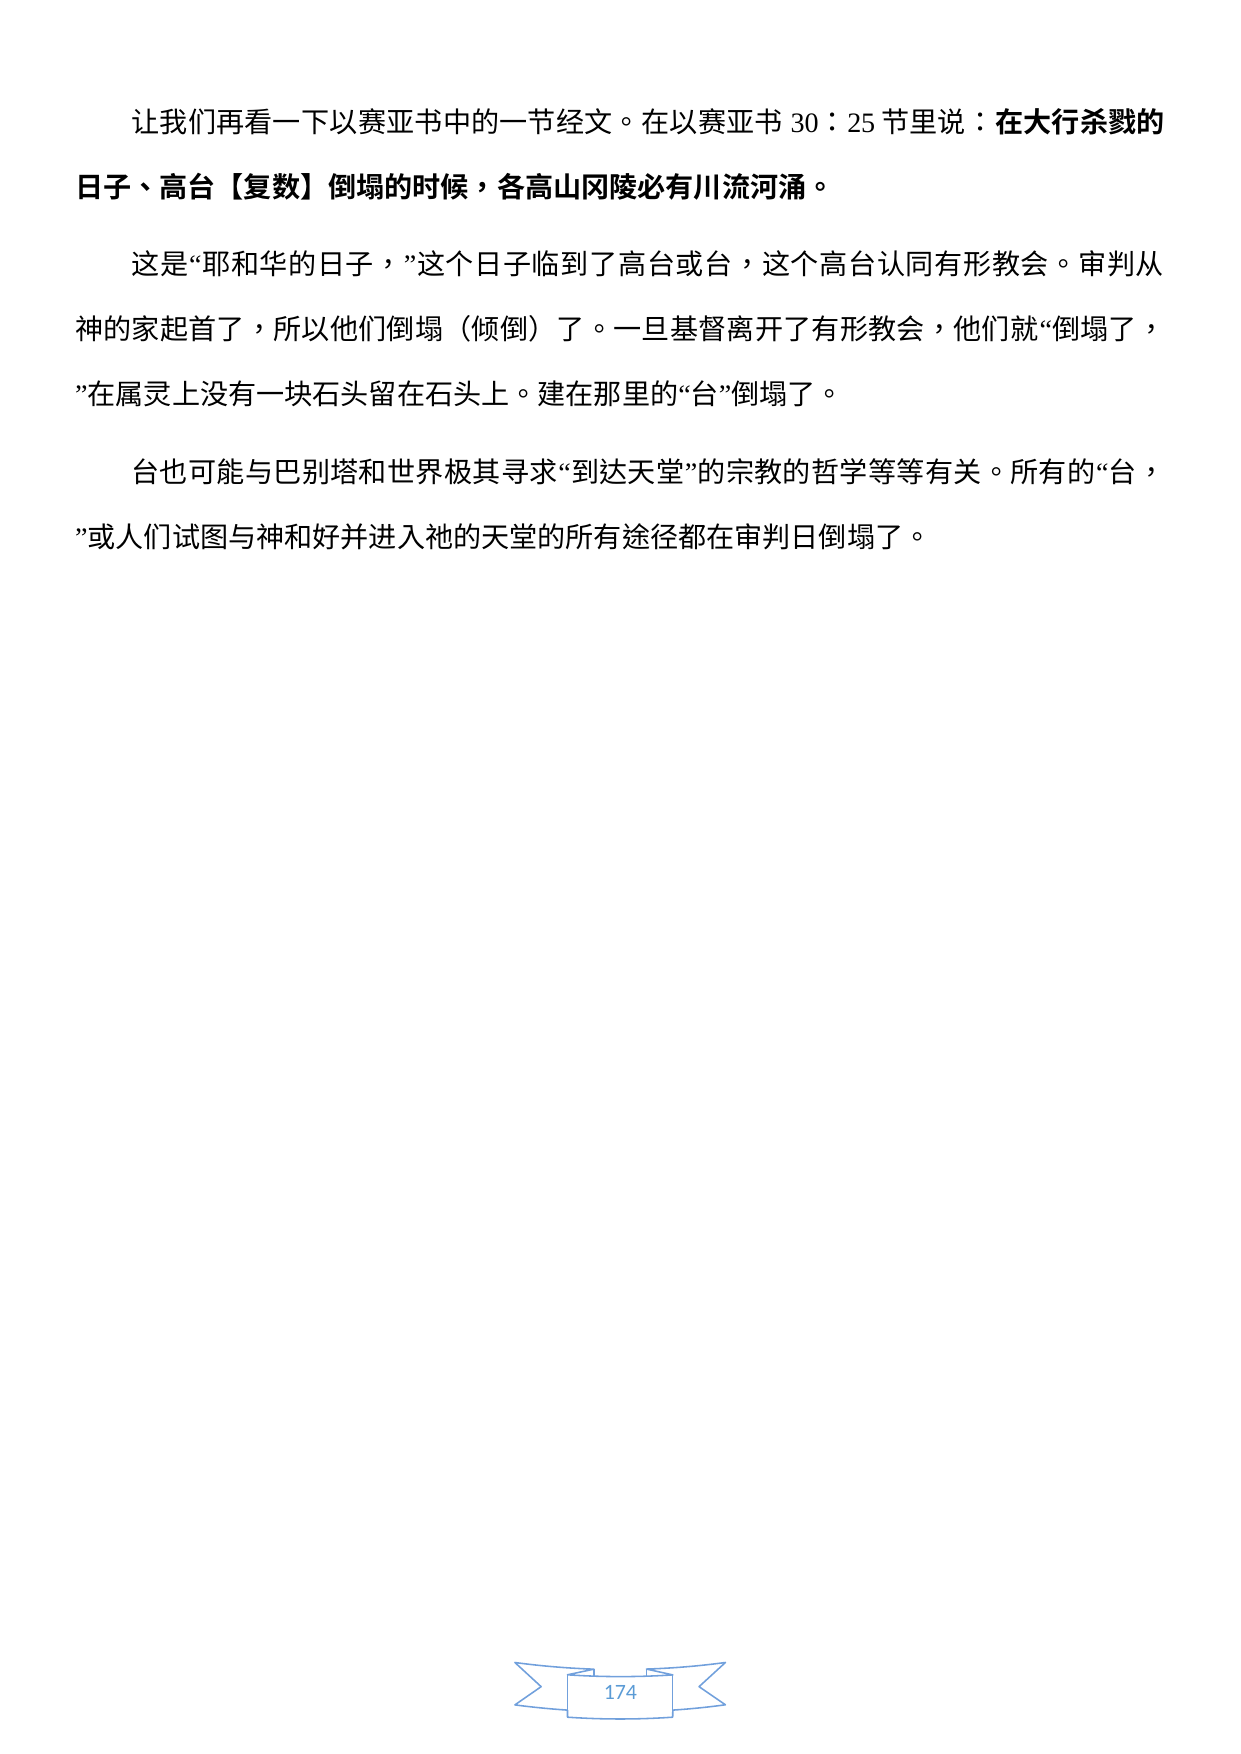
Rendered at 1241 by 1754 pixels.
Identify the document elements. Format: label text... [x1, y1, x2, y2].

text 台也可能与巴别塔和世界极其寻求“到达天堂”的宗教的哲学等等有关。所有的“台，”或人们试图与神和好并进入祂的天堂的所有途径都在审判日倒塌了。 [75, 438, 1165, 568]
text 让我们再看一下以赛亚书中的一节经文。在以赛亚书30：25节里说：在大行杀戮的日子、高台【复数】倒塌的时候，各高山冈陵必有川流河涌。 [75, 88, 1165, 218]
text 这是“耶和华的日子，”这个日子临到了高台或台，这个高台认同有形教会。审判从神的家起首了，所以他们倒塌（倾倒）了。一旦基督离开了有形教会，他们就“倒塌了，”在属灵上没有一块石头留在石头上。建在那里的“台”倒塌了。 [75, 230, 1165, 425]
